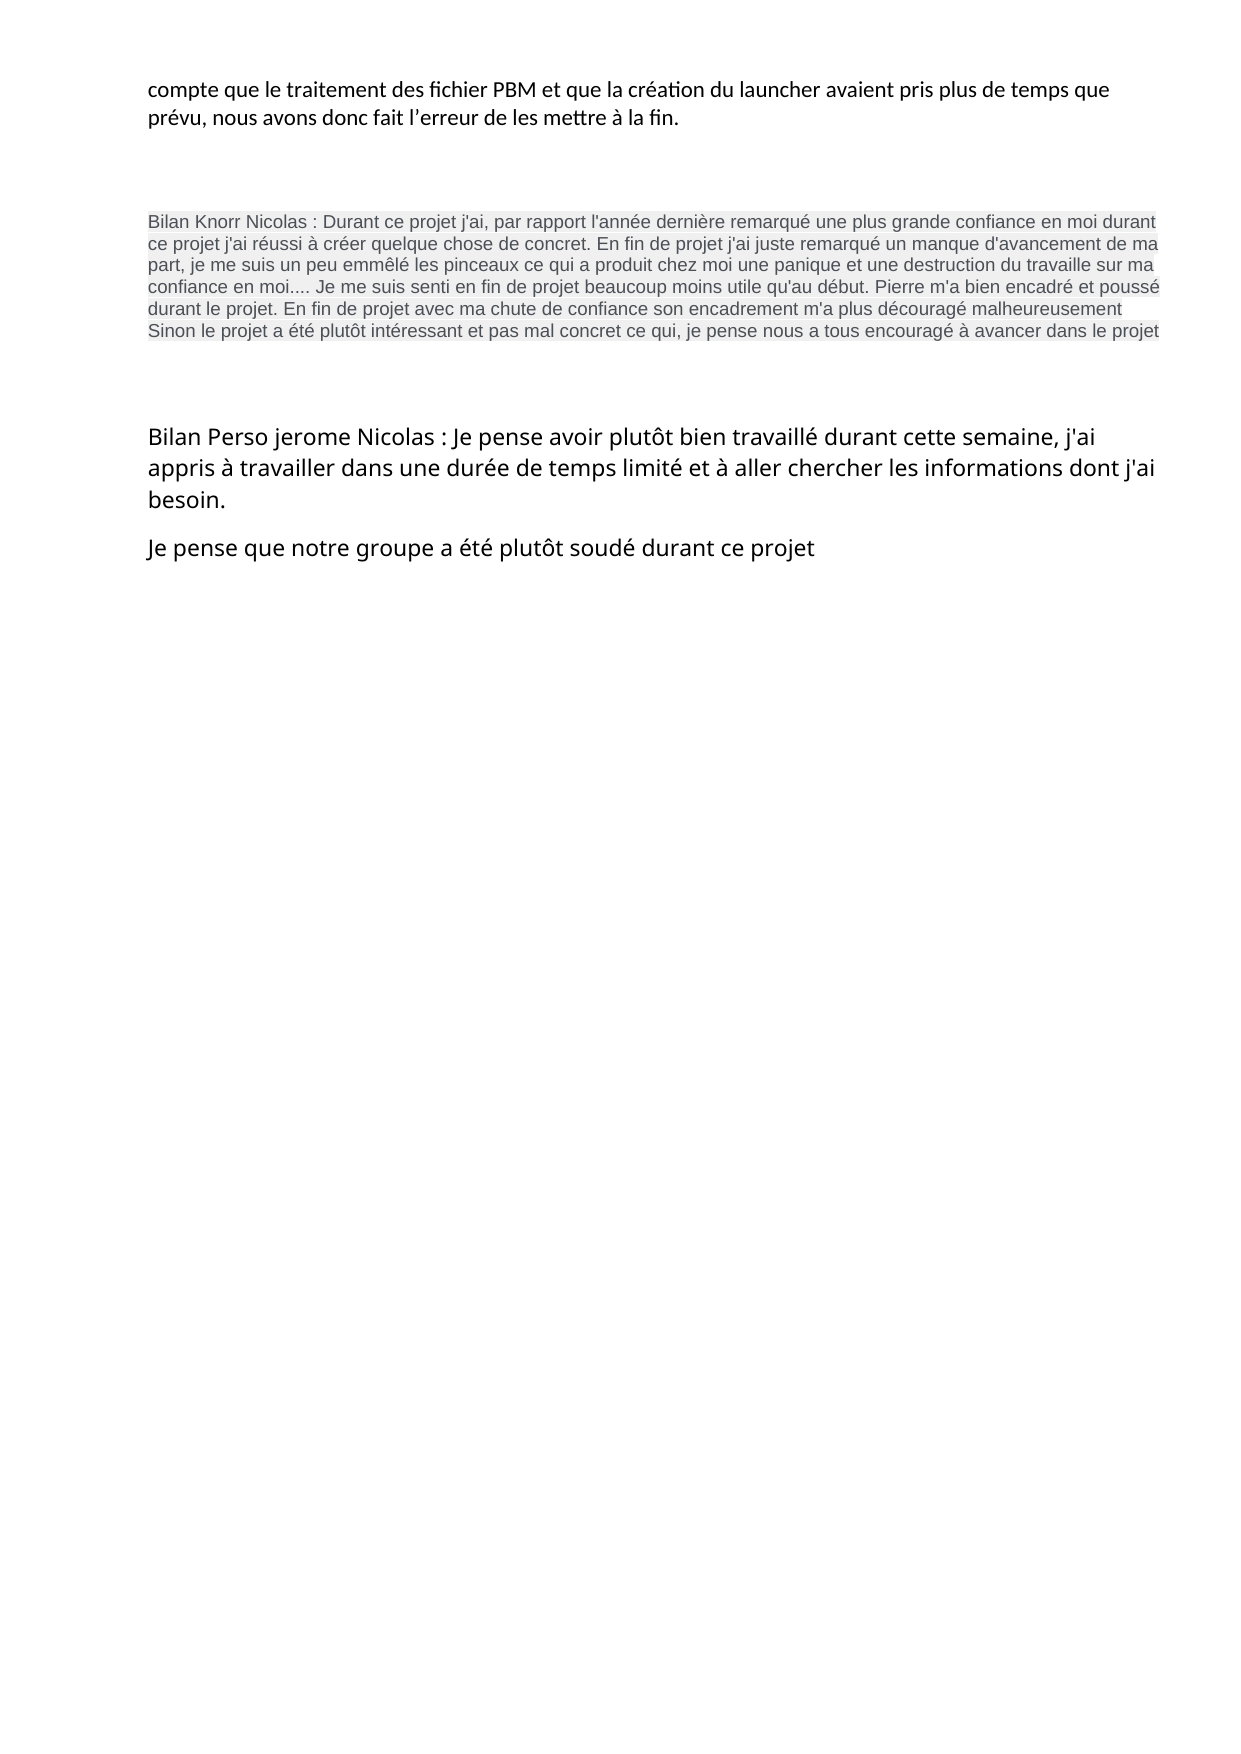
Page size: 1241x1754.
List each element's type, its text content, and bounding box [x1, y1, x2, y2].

text Bilan Perso jerome Nicolas : Je pense avoir plutôt bien travaillé durant cette semaine, j'ai appris à travailler dans une durée de temps limité et à aller chercher les informations dont j'ai besoin. [148, 420, 1165, 515]
text Bilan Knorr Nicolas : Durant ce projet j'ai, par rapport l'année dernière remarqué une plus grande confiance en moi durant ce projet j'ai réussi à créer quelque chose de concret. En fin de projet j'ai juste remarqué un manque d'avancement de ma part, je me suis un peu emmêlé les pinceaux ce qui a produit chez moi une panique et une destruction du travaille sur ma confiance en moi.... Je me suis senti en fin de projet beaucoup moins utile qu'au début. Pierre m'a bien encadré et poussé durant le projet. En fin de projet avec ma chute de confiance son encadrement m'a plus découragé malheureusement Sinon le projet a été plutôt intéressant et pas mal concret ce qui, je pense nous a tous encouragé à avancer dans le projet [148, 211, 1165, 341]
text Je pense que notre groupe a été plutôt soudé durant ce projet [148, 532, 1165, 563]
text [148, 75, 1165, 131]
